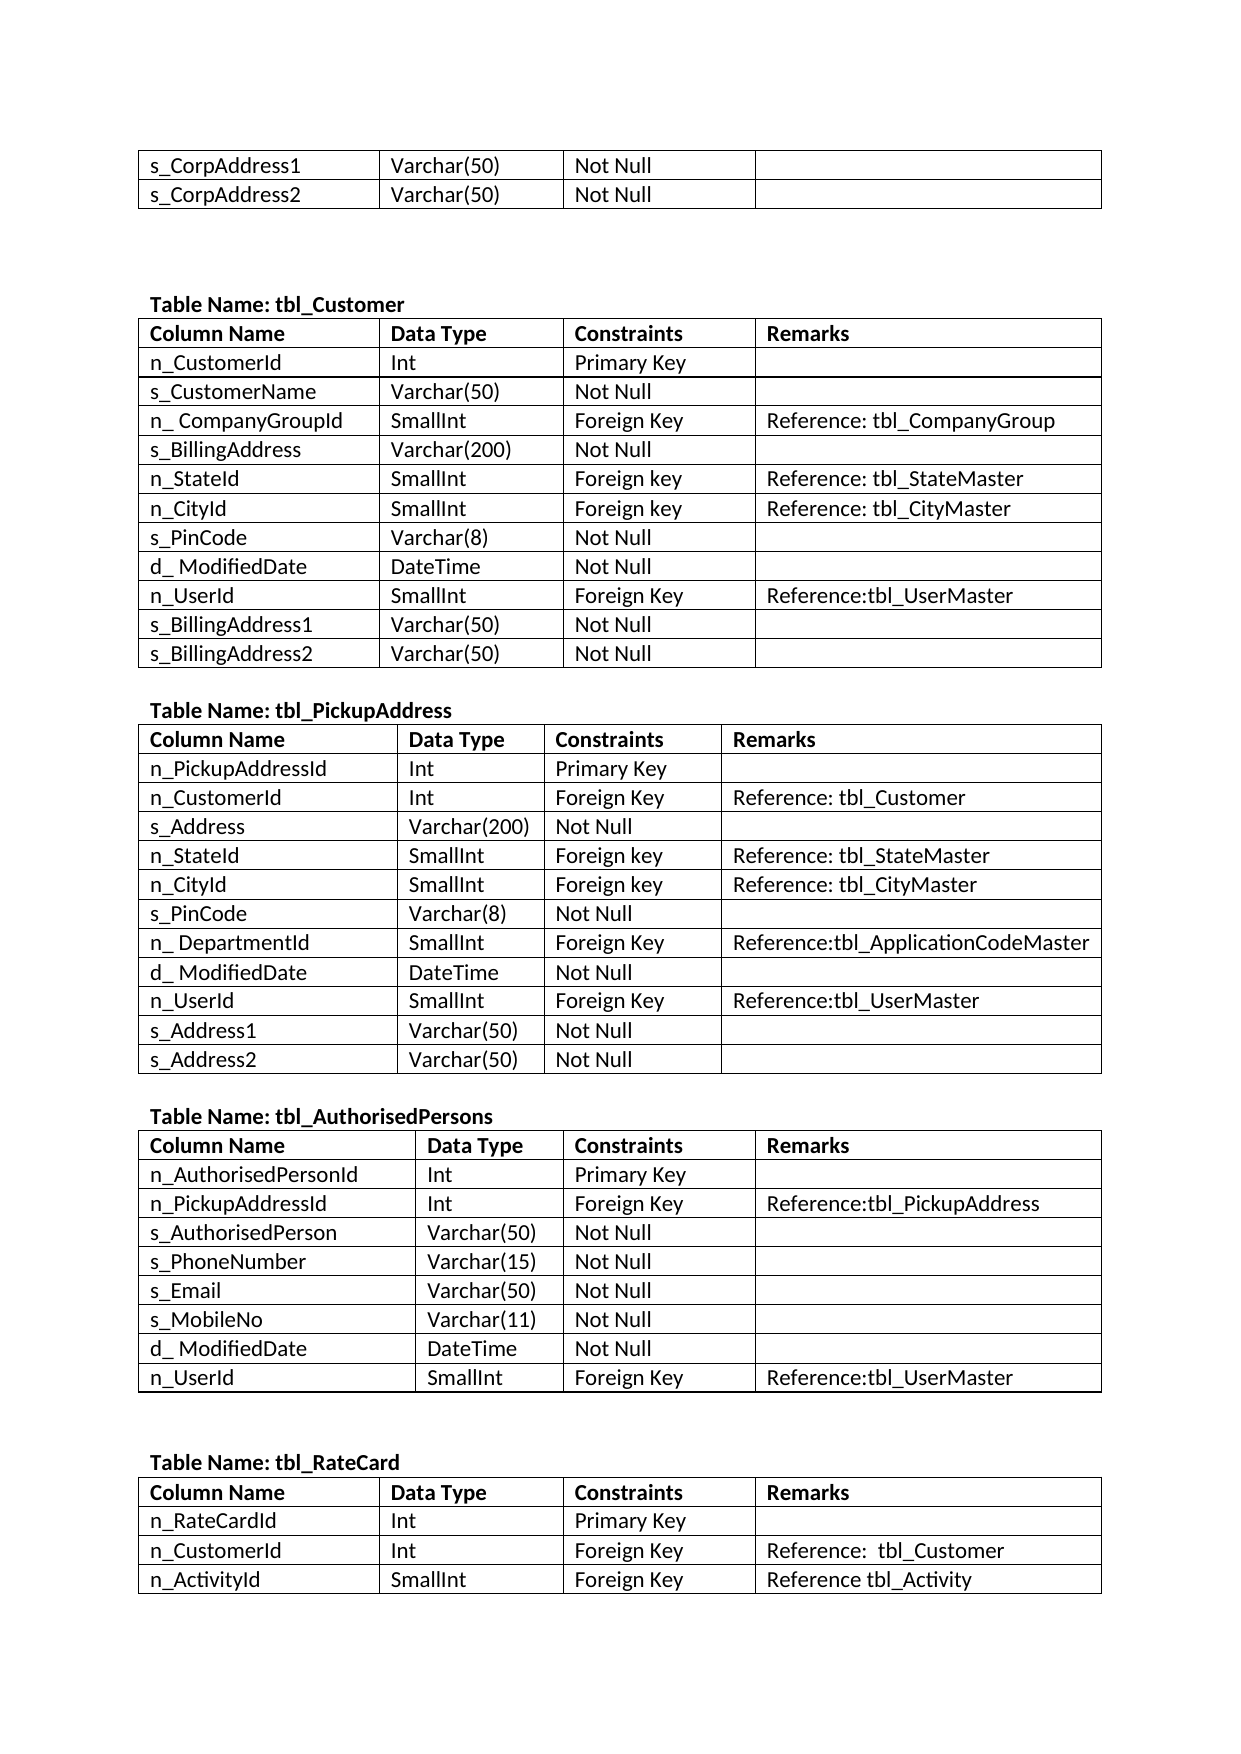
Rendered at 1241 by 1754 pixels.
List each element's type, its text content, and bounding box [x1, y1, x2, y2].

table_cell n_RateCardId [139, 1507, 379, 1535]
table_header Remarks [756, 319, 1101, 347]
table_cell [756, 1218, 1101, 1246]
table_cell Foreign Key [545, 783, 721, 811]
table_cell [756, 1507, 1101, 1535]
table_cell SmallInt [380, 1565, 563, 1593]
table_cell Not Null [545, 958, 721, 986]
table_cell Varchar(50) [416, 1218, 563, 1246]
table_cell Varchar(200) [380, 436, 563, 463]
table_cell SmallInt [380, 406, 563, 434]
table_cell [756, 552, 1101, 580]
table_cell Reference: tbl_StateMaster [722, 841, 1101, 869]
table_cell DateTime [380, 552, 563, 580]
table_cell Foreign Key [564, 406, 755, 434]
table_cell Reference: tbl_CityMaster [756, 494, 1101, 522]
table_cell n_UserId [139, 581, 379, 609]
table_header Constraints [564, 319, 755, 347]
table_cell [756, 639, 1101, 667]
table_cell Int [416, 1160, 563, 1188]
table_cell [756, 348, 1101, 376]
table_cell Varchar(50) [398, 1045, 544, 1073]
table_cell s_MobileNo [139, 1305, 415, 1333]
table_cell Varchar(50) [380, 378, 563, 405]
table_cell [722, 1045, 1101, 1073]
table_cell Varchar(50) [380, 610, 563, 638]
table_cell Reference: tbl_Customer [756, 1536, 1101, 1564]
table_cell Not Null [564, 1334, 755, 1362]
table_cell SmallInt [398, 929, 544, 957]
table_cell Varchar(200) [398, 812, 544, 840]
table_cell n_ActivityId [139, 1565, 379, 1593]
table_header Constraints [564, 1131, 755, 1159]
table_cell Primary Key [564, 1160, 755, 1188]
table_cell Int [380, 1536, 563, 1564]
table_cell n_ CompanyGroupId [139, 406, 379, 434]
table_cell Varchar(50) [398, 1016, 544, 1044]
text Table Name: tbl_RateCard [150, 1448, 1090, 1477]
table_cell n_CustomerId [139, 348, 379, 376]
table_cell s_BillingAddress1 [139, 610, 379, 638]
table_cell Not Null [564, 378, 755, 405]
table_cell Varchar(50) [380, 151, 563, 179]
table_cell Reference: tbl_CityMaster [722, 870, 1101, 898]
table_cell n_StateId [139, 465, 379, 493]
table_cell s_Address1 [139, 1016, 397, 1044]
table_cell [756, 1160, 1101, 1188]
table_cell Foreign Key [564, 1565, 755, 1593]
table_cell Foreign Key [564, 1536, 755, 1564]
table_cell Not Null [564, 1218, 755, 1246]
table_cell Not Null [564, 1276, 755, 1304]
table_cell s_Address2 [139, 1045, 397, 1073]
table_cell [756, 151, 1101, 179]
table_cell Foreign Key [545, 929, 721, 957]
table_cell n_CityId [139, 494, 379, 522]
table_cell Reference:tbl_UserMaster [756, 1364, 1101, 1391]
table_cell Int [416, 1189, 563, 1217]
text Table Name: tbl_PickupAddress [150, 696, 1090, 724]
table_cell Primary Key [564, 348, 755, 376]
table_cell Foreign key [564, 494, 755, 522]
table_cell DateTime [416, 1334, 563, 1362]
table_cell [756, 610, 1101, 638]
table_cell Foreign Key [545, 987, 721, 1015]
table_header Data Type [380, 319, 563, 347]
table_header Column Name [139, 319, 379, 347]
table_cell d_ ModifiedDate [139, 958, 397, 986]
table_cell Reference:tbl_UserMaster [722, 987, 1101, 1015]
table_header Remarks [722, 725, 1101, 753]
table_header Data Type [416, 1131, 563, 1159]
table_cell Primary Key [564, 1507, 755, 1535]
table_cell [756, 1305, 1101, 1333]
table_cell Not Null [545, 812, 721, 840]
table_cell Int [380, 1507, 563, 1535]
table_cell Not Null [545, 1016, 721, 1044]
table_cell [756, 1276, 1101, 1304]
table_cell Varchar(8) [398, 900, 544, 927]
table_cell Not Null [564, 151, 755, 179]
table_cell SmallInt [380, 494, 563, 522]
table_cell [722, 812, 1101, 840]
table_header Remarks [756, 1478, 1101, 1506]
table_cell Not Null [564, 639, 755, 667]
table_cell [722, 1016, 1101, 1044]
table_header Data Type [398, 725, 544, 753]
table_cell s_Address [139, 812, 397, 840]
table_header Column Name [139, 725, 397, 753]
table_cell SmallInt [398, 987, 544, 1015]
table_cell Reference tbl_Activity [756, 1565, 1101, 1593]
table_cell Foreign key [545, 841, 721, 869]
table_cell n_CustomerId [139, 1536, 379, 1564]
table_cell Reference: tbl_CompanyGroup [756, 406, 1101, 434]
table_cell Not Null [545, 900, 721, 927]
table_cell s_Email [139, 1276, 415, 1304]
table_cell Not Null [545, 1045, 721, 1073]
table_cell Not Null [564, 180, 755, 208]
table_header Remarks [756, 1131, 1101, 1159]
table_cell s_CorpAddress1 [139, 151, 379, 179]
table_cell SmallInt [398, 870, 544, 898]
table_cell SmallInt [398, 841, 544, 869]
table_cell Not Null [564, 552, 755, 580]
table_cell n_CustomerId [139, 783, 397, 811]
table_cell d_ ModifiedDate [139, 552, 379, 580]
table_cell Varchar(50) [380, 180, 563, 208]
table_cell s_AuthorisedPerson [139, 1218, 415, 1246]
table_cell Not Null [564, 610, 755, 638]
table_cell n_StateId [139, 841, 397, 869]
table_cell n_PickupAddressId [139, 754, 397, 782]
table_cell Int [380, 348, 563, 376]
table_cell [722, 754, 1101, 782]
table_cell Int [398, 783, 544, 811]
table_cell Foreign Key [564, 1189, 755, 1217]
table_cell Varchar(15) [416, 1247, 563, 1275]
table_cell Foreign Key [564, 1364, 755, 1391]
table_cell SmallInt [380, 465, 563, 493]
table_cell n_UserId [139, 1364, 415, 1391]
table_cell d_ ModifiedDate [139, 1334, 415, 1362]
table_cell Varchar(8) [380, 523, 563, 551]
table_cell Reference: tbl_Customer [722, 783, 1101, 811]
table_cell DateTime [398, 958, 544, 986]
table_cell [756, 436, 1101, 463]
table_cell [756, 180, 1101, 208]
text Table Name: tbl_AuthorisedPersons [150, 1102, 1090, 1130]
table_cell Reference:tbl_UserMaster [756, 581, 1101, 609]
table_cell Primary Key [545, 754, 721, 782]
table_cell s_PinCode [139, 523, 379, 551]
table_cell s_BillingAddress2 [139, 639, 379, 667]
table_cell Int [398, 754, 544, 782]
table_header Constraints [564, 1478, 755, 1506]
table_cell Not Null [564, 436, 755, 463]
table_cell Not Null [564, 1247, 755, 1275]
table_cell s_CustomerName [139, 378, 379, 405]
table_header Data Type [380, 1478, 563, 1506]
table_cell n_CityId [139, 870, 397, 898]
table_cell Reference:tbl_PickupAddress [756, 1189, 1101, 1217]
text Table Name: tbl_Customer [150, 290, 1090, 318]
table_header Column Name [139, 1131, 415, 1159]
table_cell [722, 900, 1101, 927]
table_cell [756, 1334, 1101, 1362]
table_cell Reference:tbl_ApplicationCodeMaster [722, 929, 1101, 957]
table_cell Not Null [564, 1305, 755, 1333]
table_cell s_PinCode [139, 900, 397, 927]
table_cell Foreign key [564, 465, 755, 493]
table_header Column Name [139, 1478, 379, 1506]
table_cell SmallInt [416, 1364, 563, 1391]
table_cell SmallInt [380, 581, 563, 609]
table_cell n_UserId [139, 987, 397, 1015]
table_cell n_PickupAddressId [139, 1189, 415, 1217]
table_cell n_AuthorisedPersonId [139, 1160, 415, 1188]
table_cell Not Null [564, 523, 755, 551]
table_cell s_PhoneNumber [139, 1247, 415, 1275]
table_cell [722, 958, 1101, 986]
table_cell [756, 1247, 1101, 1275]
table_cell [756, 378, 1101, 405]
table_header Constraints [545, 725, 721, 753]
table_cell Reference: tbl_StateMaster [756, 465, 1101, 493]
table_cell s_CorpAddress2 [139, 180, 379, 208]
table_cell [756, 523, 1101, 551]
table_cell Foreign key [545, 870, 721, 898]
table_cell Varchar(50) [416, 1276, 563, 1304]
table_cell s_BillingAddress [139, 436, 379, 463]
table_cell Varchar(11) [416, 1305, 563, 1333]
table_cell n_ DepartmentId [139, 929, 397, 957]
table_cell Varchar(50) [380, 639, 563, 667]
table_cell Foreign Key [564, 581, 755, 609]
